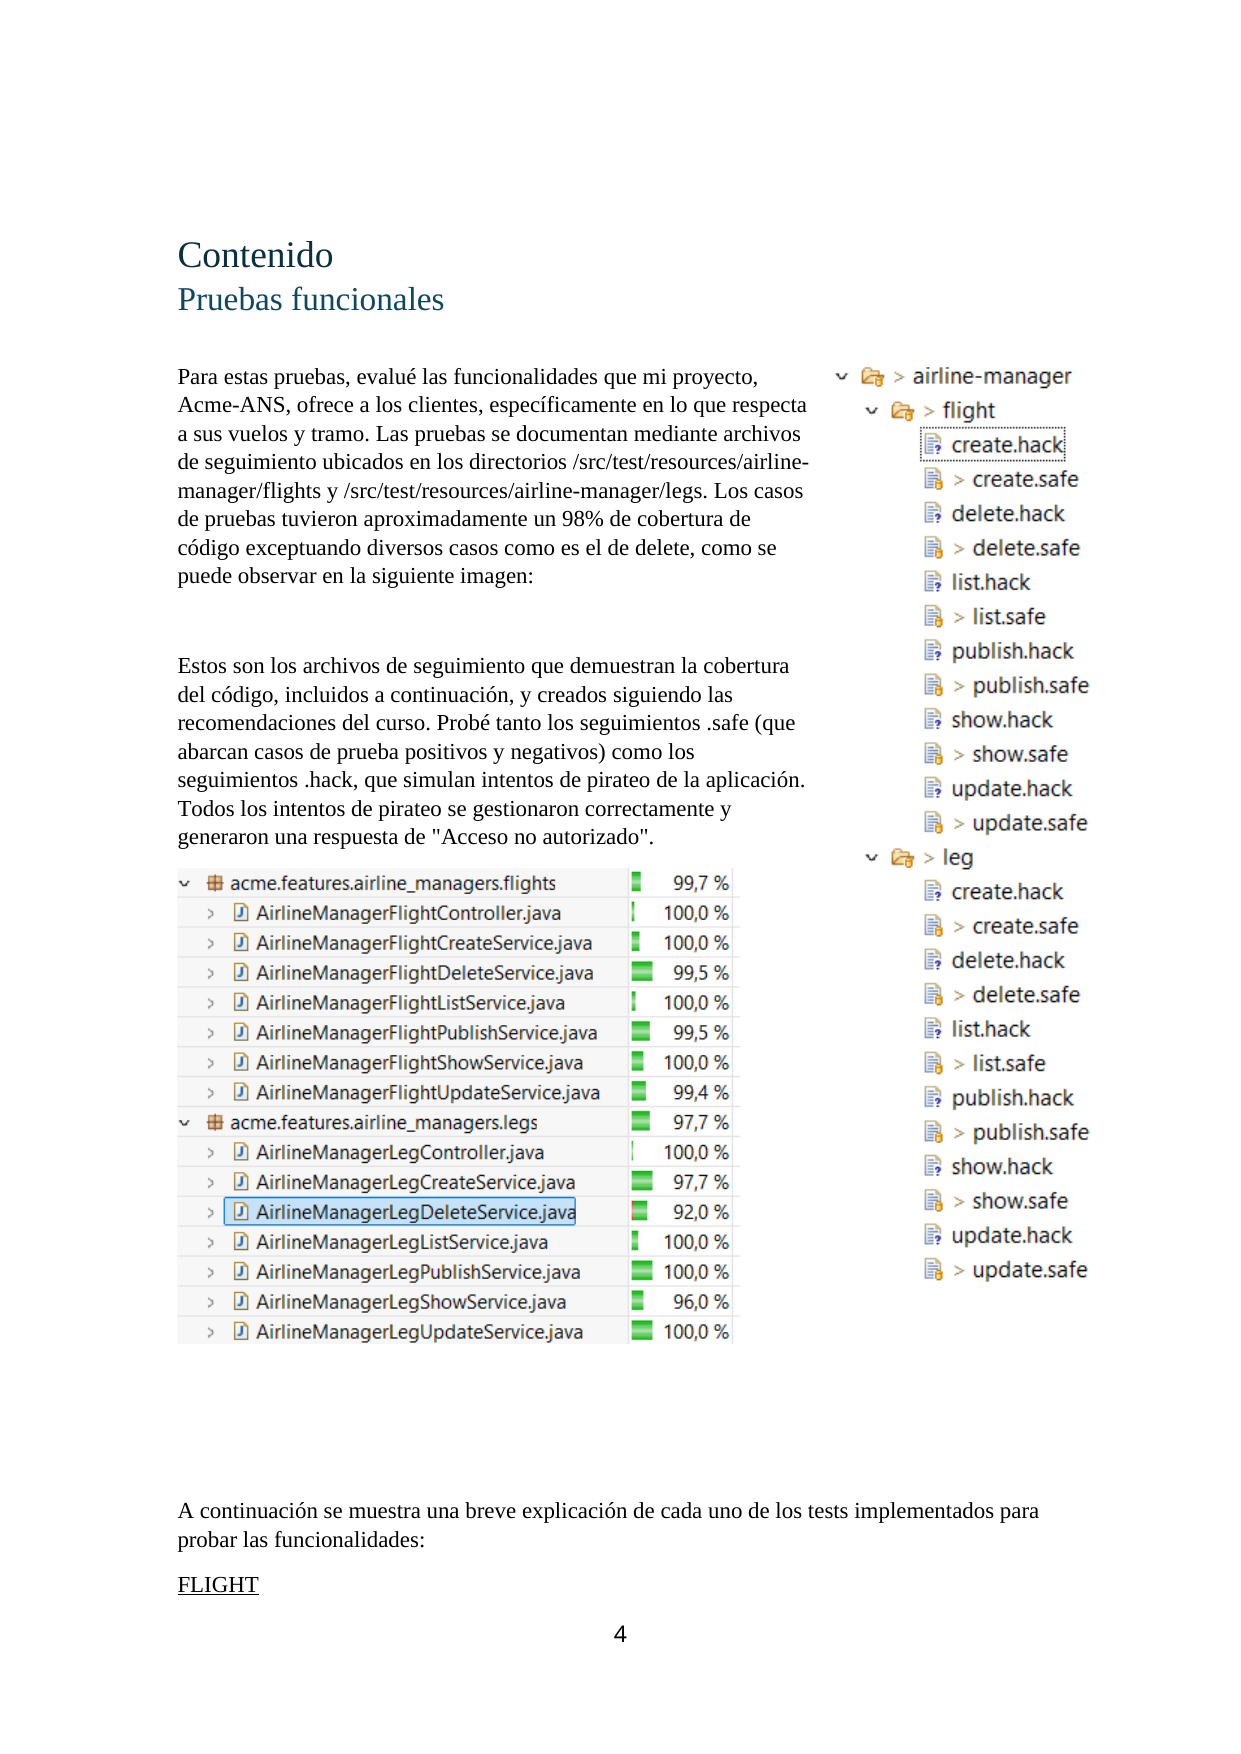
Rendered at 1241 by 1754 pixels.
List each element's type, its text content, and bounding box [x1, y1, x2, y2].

subtitle Contenido [177, 232, 1063, 276]
picture [177, 868, 741, 1344]
text Estos son los archivos de seguimiento que demuestran la cobertura del código, incluidos a continuación, y creados siguiendo las recomendaciones del curso. Probé tanto los seguimientos .safe (que abarcan casos de prueba positivos y negativos) como los seguimientos .hack, que simulan intentos de pirateo de la aplicación. Todos los intentos de pirateo se gestionaron correctamente y generaron una respuesta de "Acceso no autorizado". [177, 652, 829, 849]
text Para estas pruebas, evalué las funcionalidades que mi proyecto, Acme-ANS, ofrece a los clientes, específicamente en lo que respecta a sus vuelos y tramo. Las pruebas se documentan mediante archivos de seguimiento ubicados en los directorios /src/test/resources/airline-manager/flights y /src/test/resources/airline-manager/legs. Los casos de pruebas tuvieron aproximadamente un 98% de cobertura de código exceptuando diversos casos como es el de delete, como se puede observar en la siguiente imagen: [177, 363, 829, 588]
picture [829, 363, 1180, 1285]
text A continuación se muestra una breve explicación de cada uno de los tests implementados para probar las funcionalidades: [177, 1498, 1063, 1552]
subtitle Pruebas funcionales [177, 280, 1063, 318]
text FLIGHT [177, 1571, 1063, 1597]
